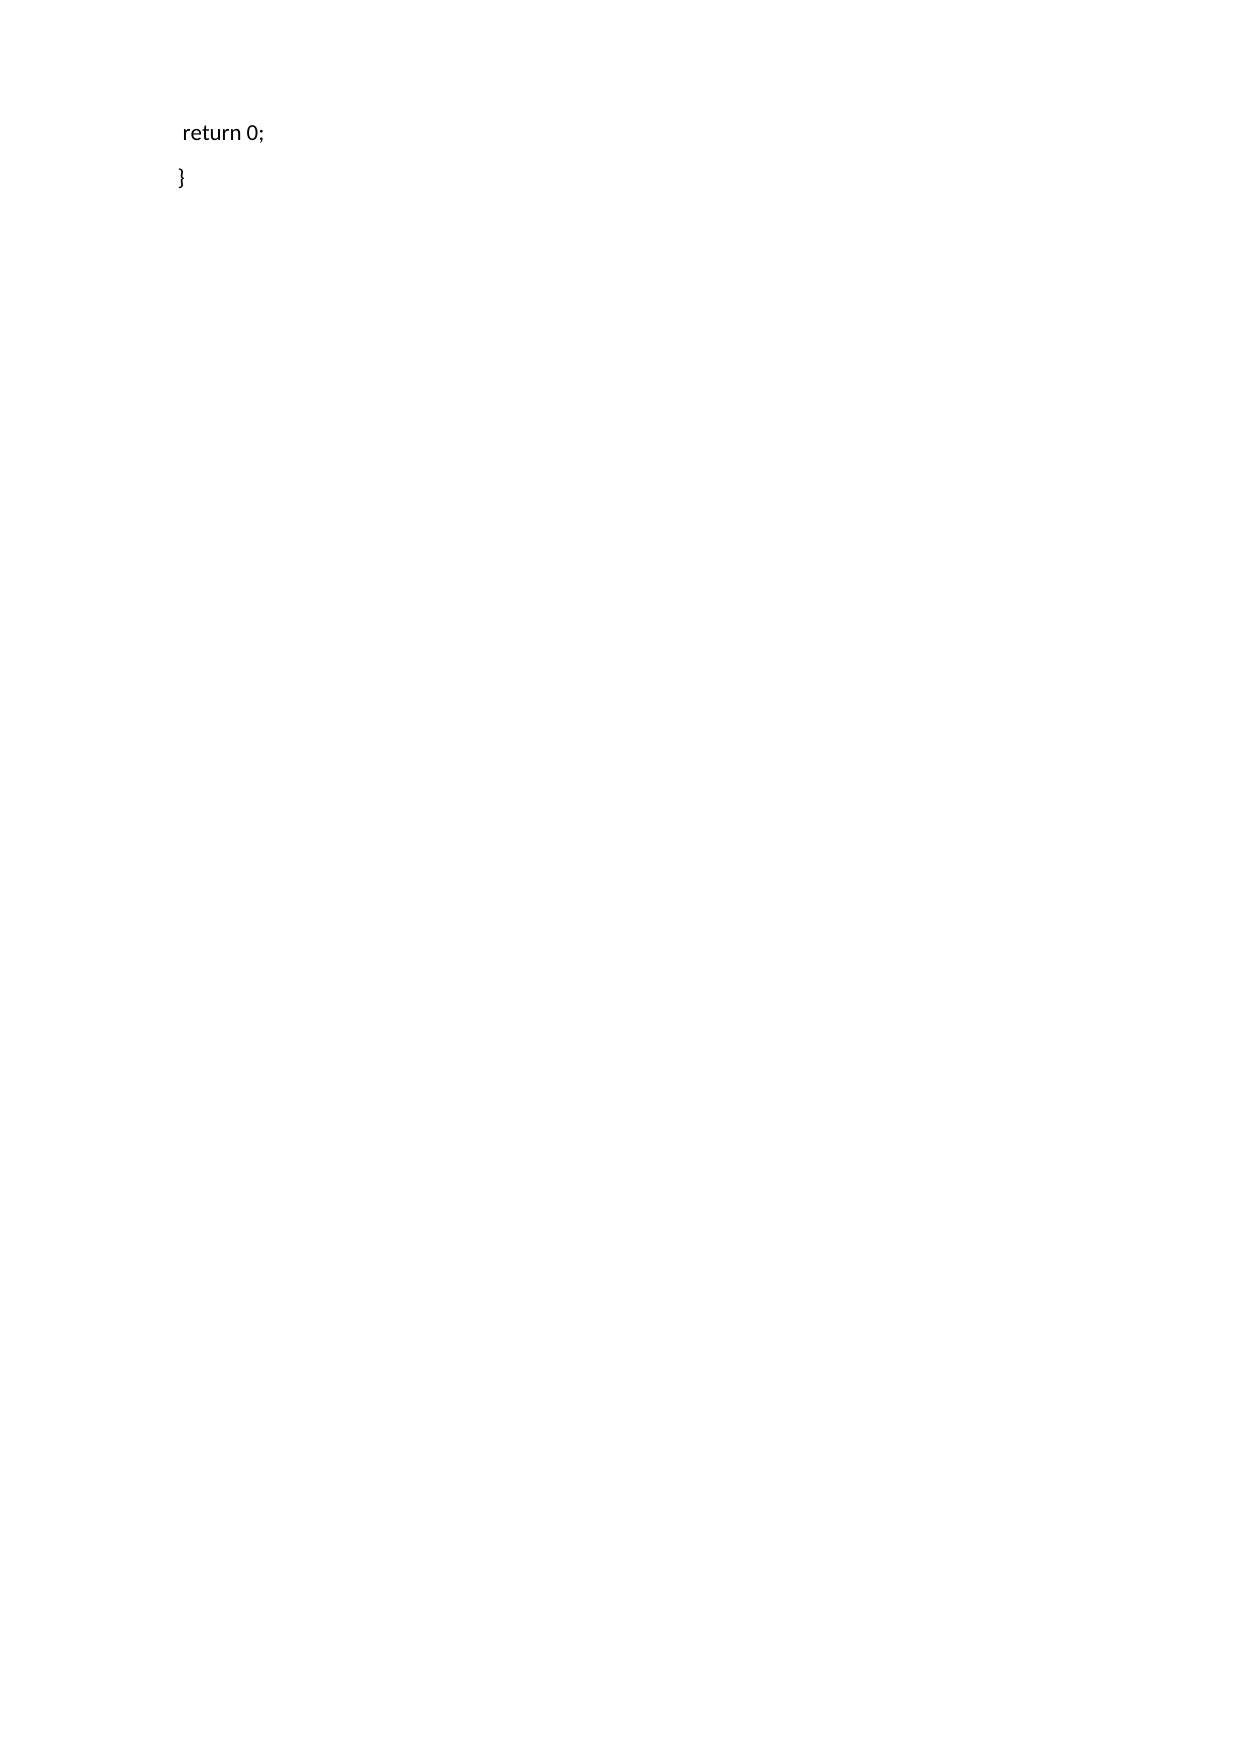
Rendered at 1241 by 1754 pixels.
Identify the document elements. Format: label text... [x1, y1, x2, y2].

text } [177, 163, 1152, 191]
text return 0; [177, 118, 1152, 146]
